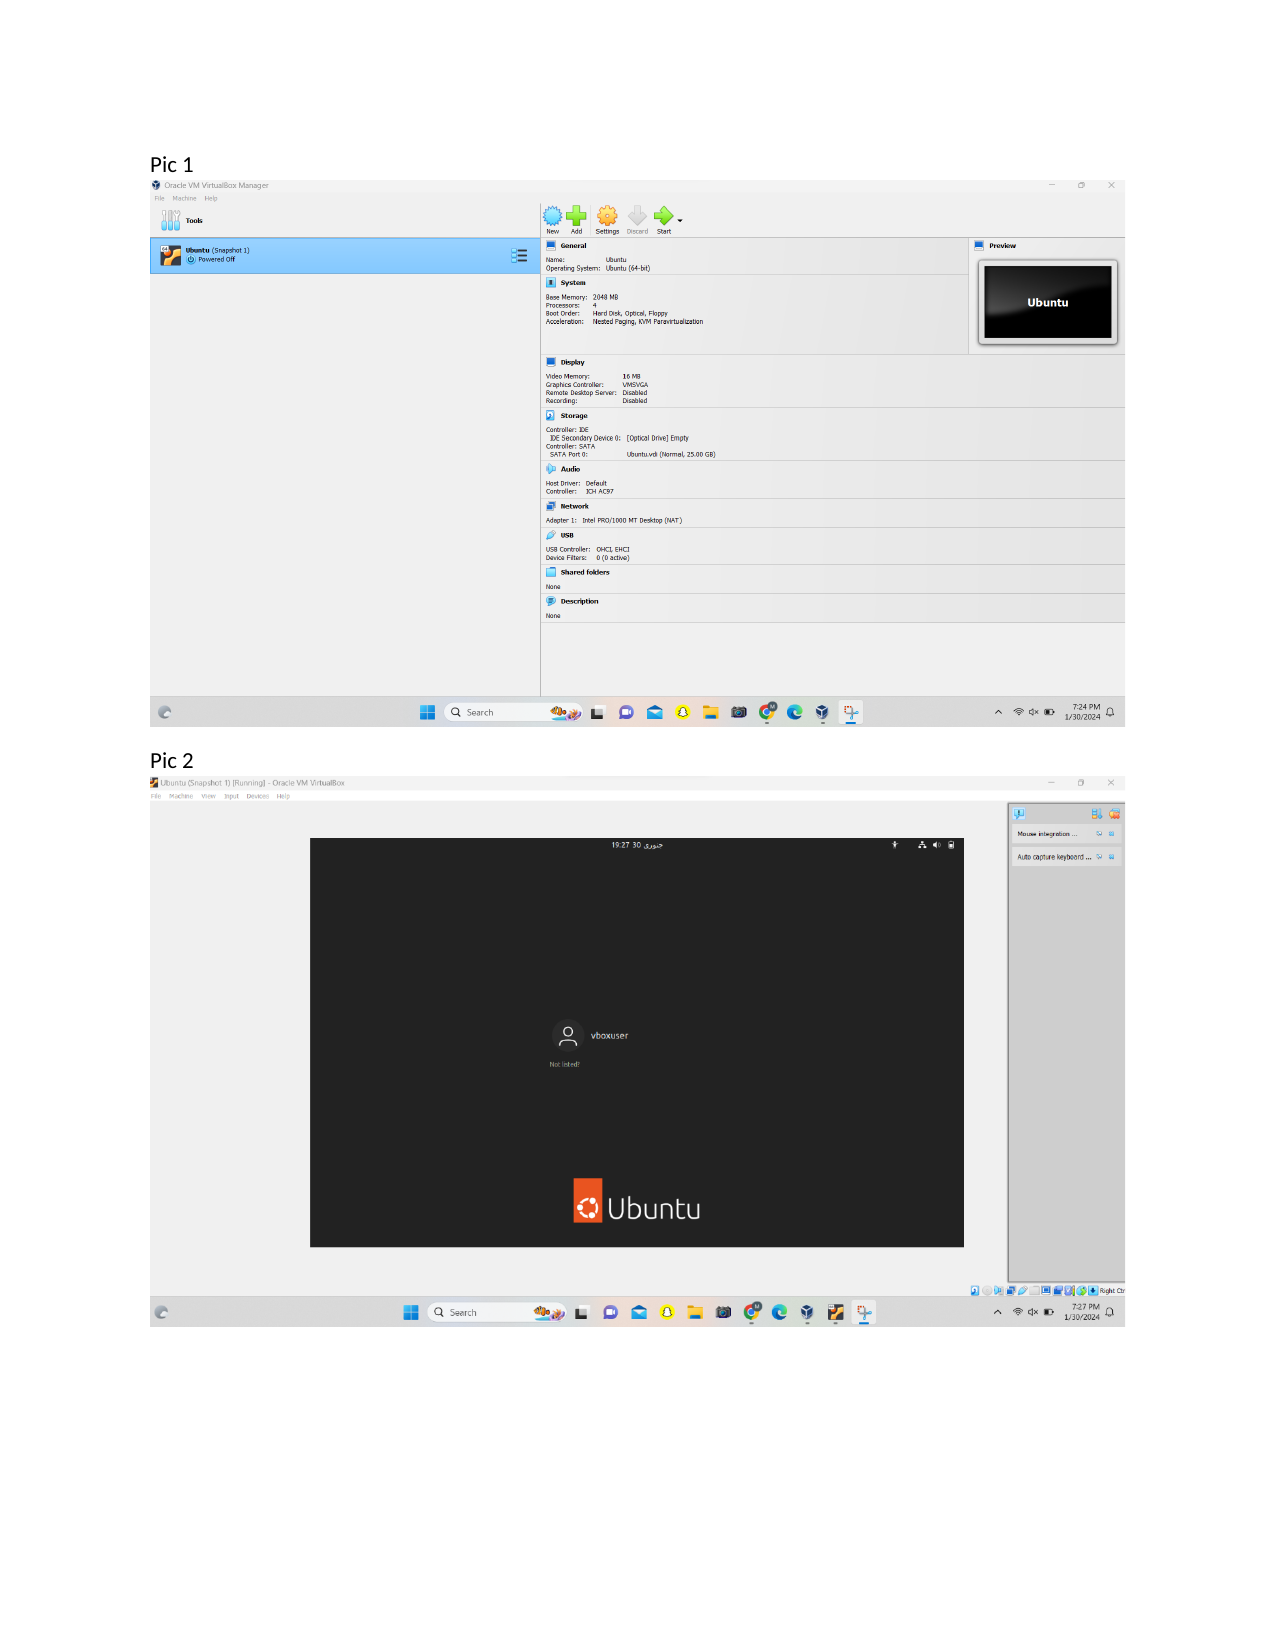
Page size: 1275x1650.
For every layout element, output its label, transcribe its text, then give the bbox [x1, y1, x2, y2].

picture [150, 776, 1125, 1327]
text Pic 1 [150, 150, 1125, 180]
picture [150, 180, 1125, 727]
text Pic 2 [150, 746, 1125, 776]
